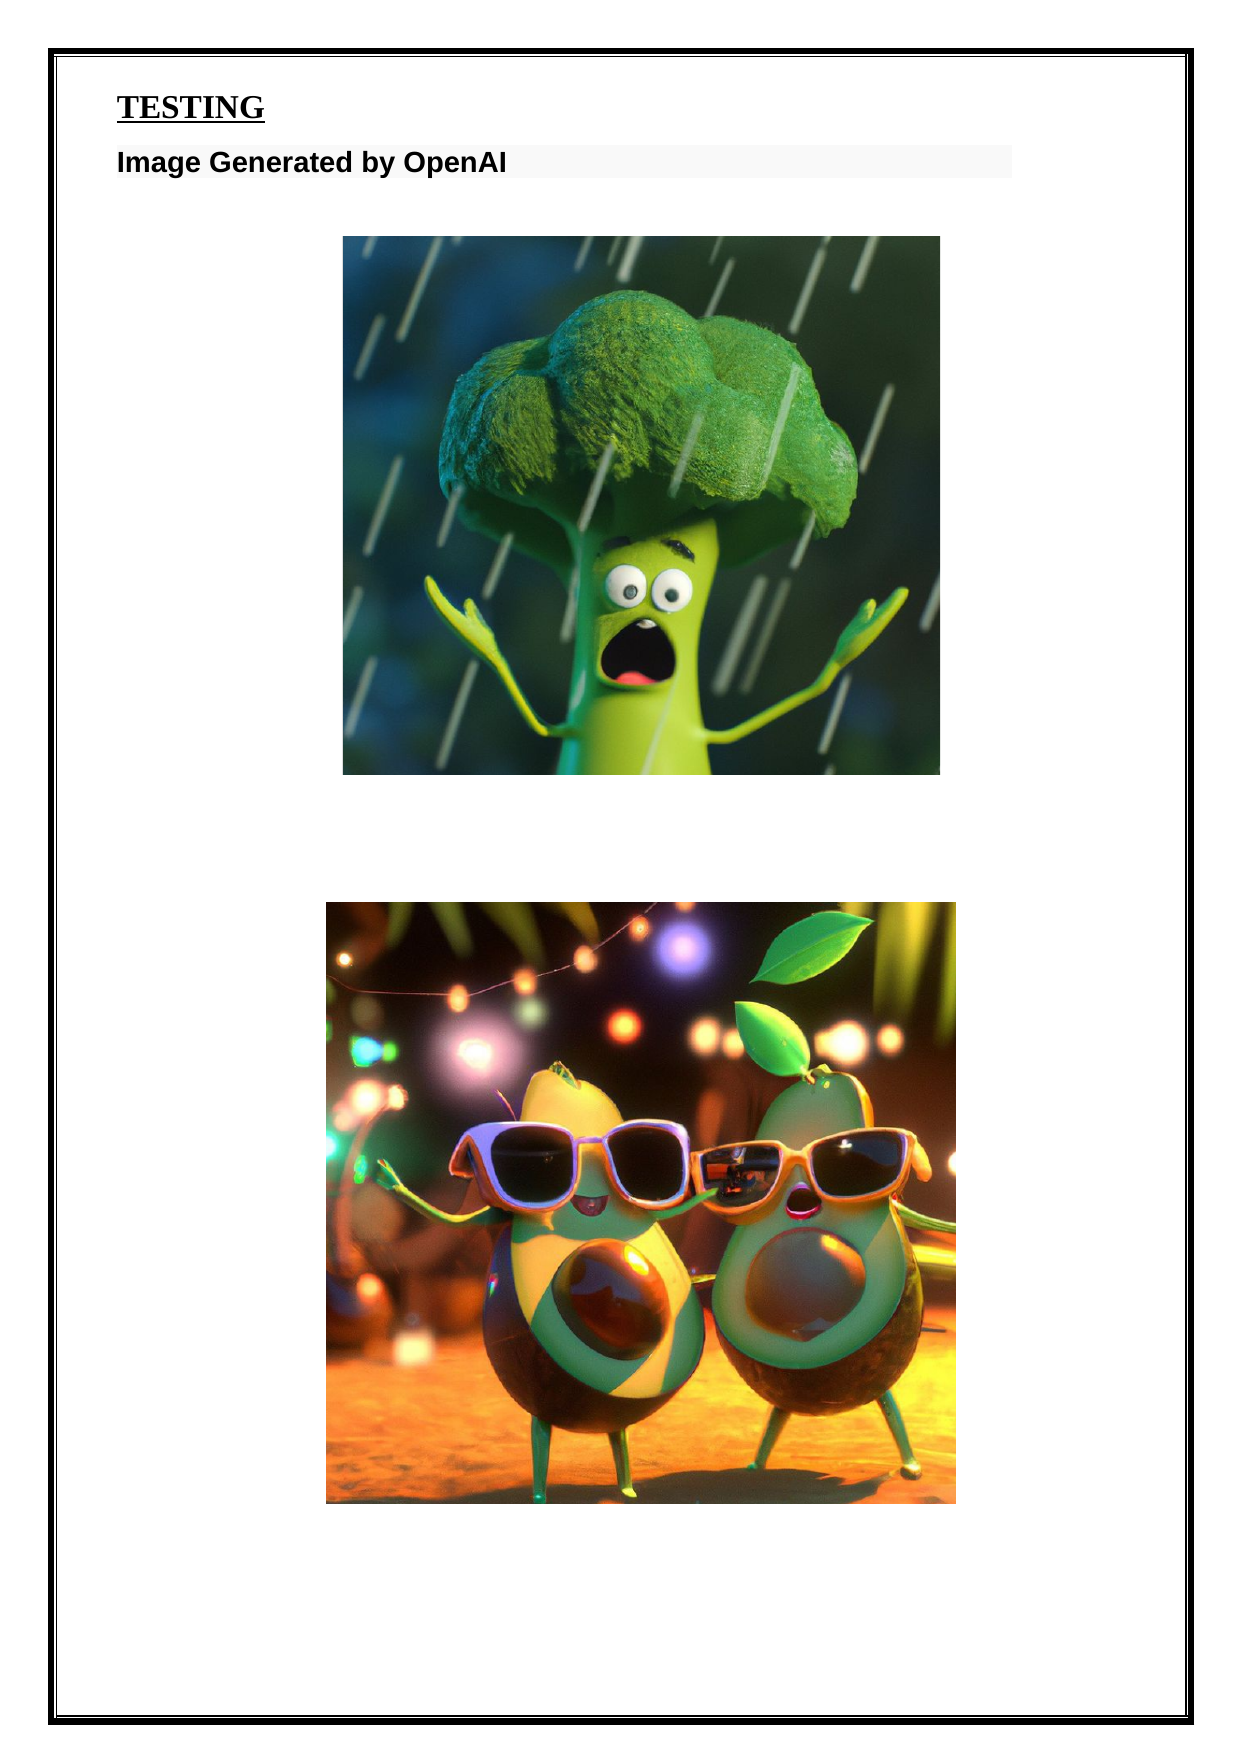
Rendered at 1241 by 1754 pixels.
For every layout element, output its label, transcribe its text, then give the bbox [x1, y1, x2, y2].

picture [326, 902, 956, 1504]
text TESTING [117, 87, 1165, 126]
picture [341, 236, 941, 775]
subtitle Image Generated by OpenAI [117, 145, 1012, 178]
